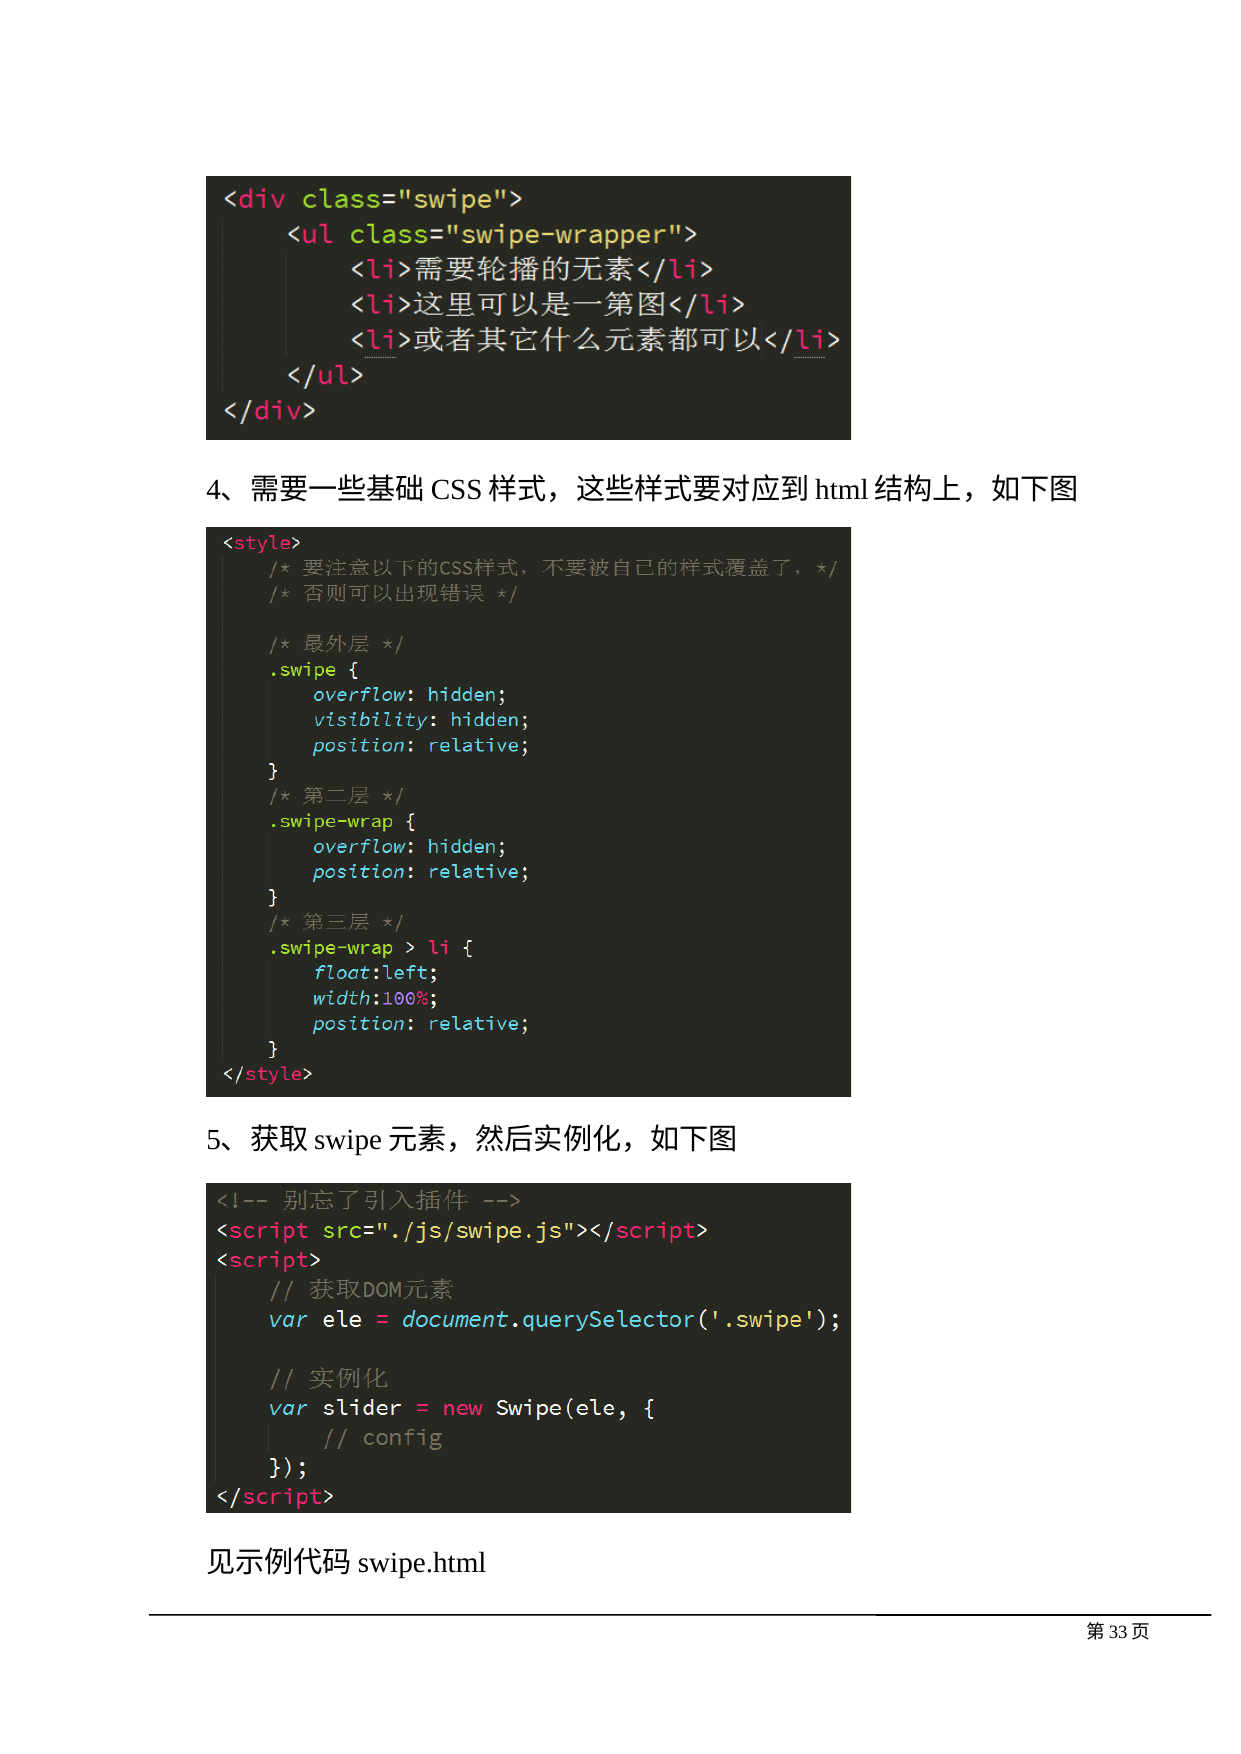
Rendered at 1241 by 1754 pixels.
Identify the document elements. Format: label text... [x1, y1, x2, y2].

text 见示例代码swipe.html [148, 1527, 1152, 1592]
text 5、获取swipe元素，然后实例化，如下图 [148, 1104, 1152, 1169]
picture [206, 1183, 852, 1513]
picture [206, 527, 852, 1097]
text 4、需要一些基础CSS样式，这些样式要对应到html结构上，如下图 [148, 454, 1152, 519]
picture [206, 176, 852, 440]
